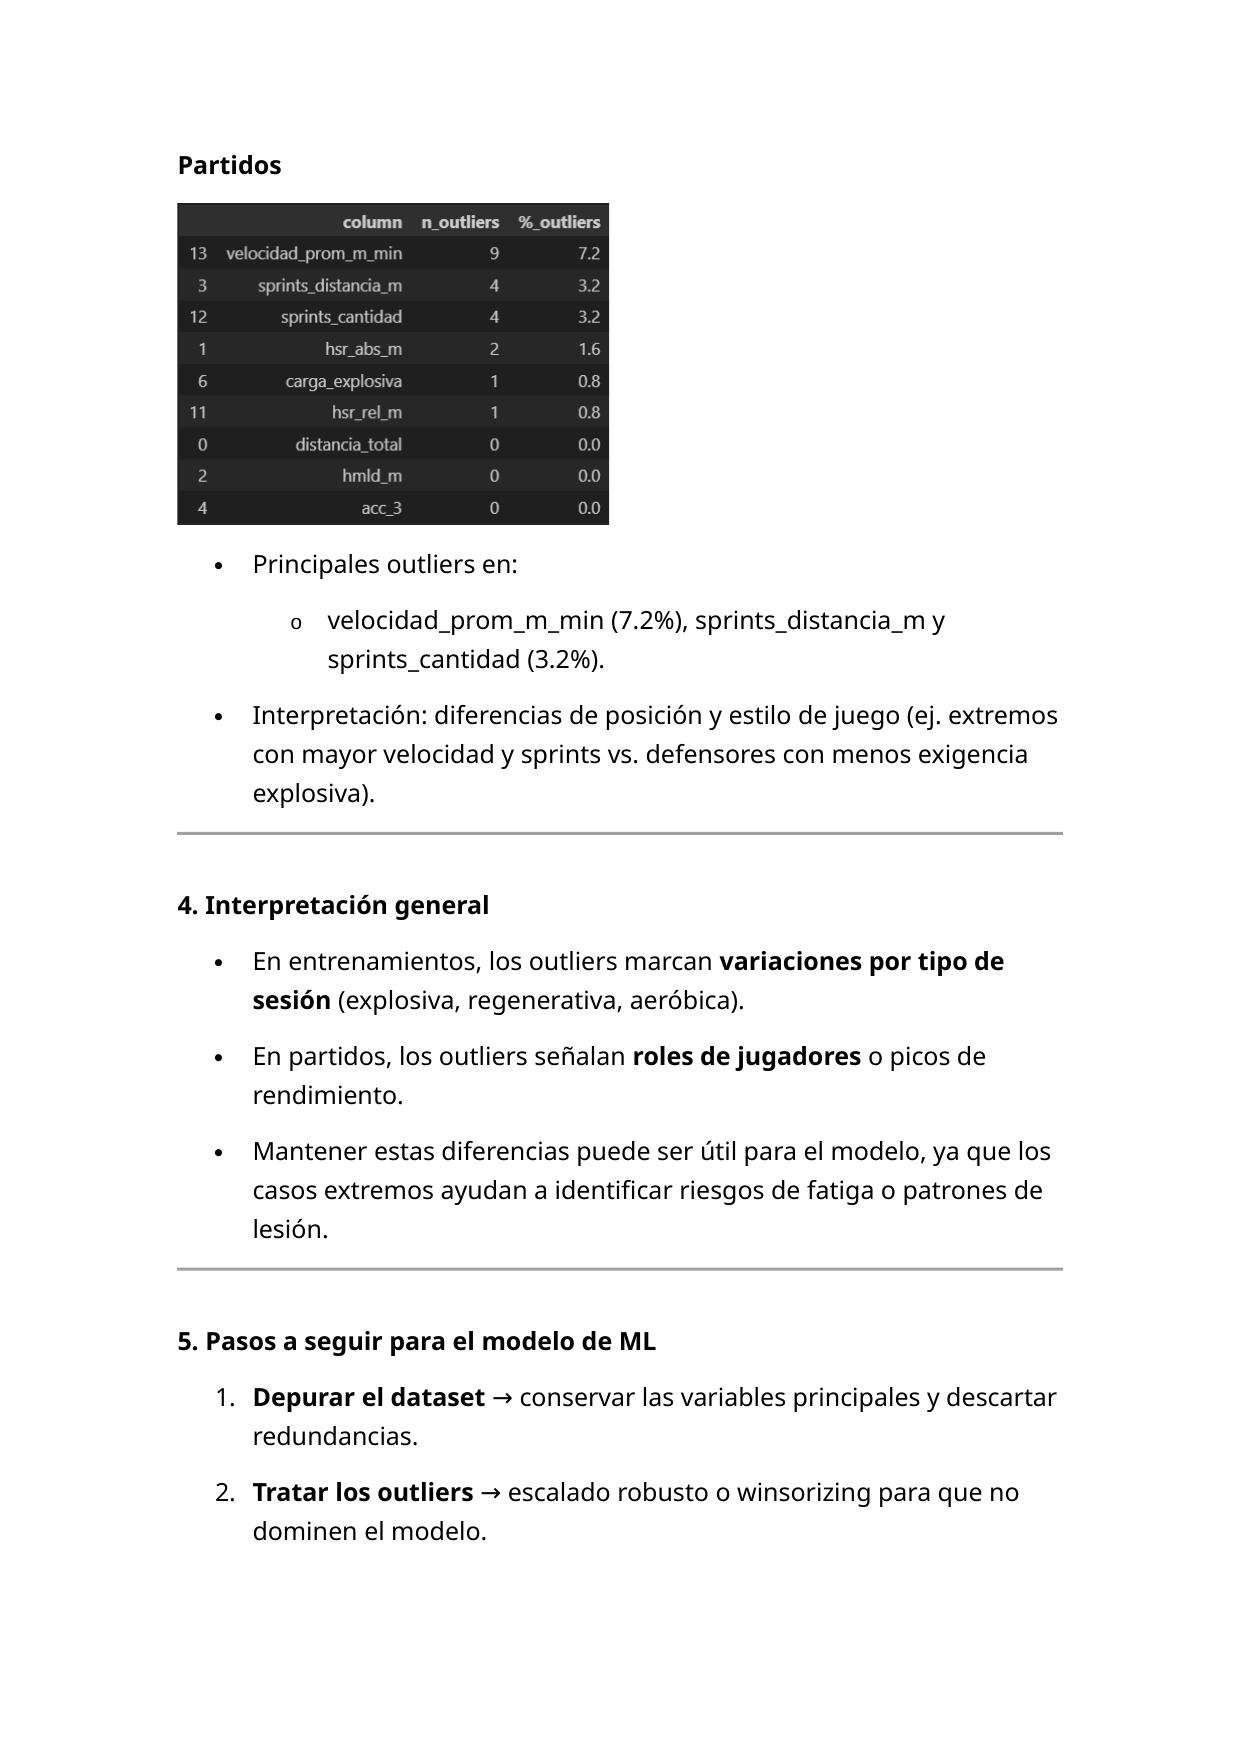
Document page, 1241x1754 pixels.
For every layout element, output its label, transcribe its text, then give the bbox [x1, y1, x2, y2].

text 4. Interpretación general [177, 888, 1063, 922]
list Mantener estas diferencias puede ser útil para el modelo, ya que los casos extremos ayudan a identificar riesgos de fatiga o patrones de lesión. [215, 1133, 1063, 1246]
list En partidos, los outliers señalan roles de jugadores o picos de rendimiento. [215, 1038, 1063, 1112]
text Partidos [177, 148, 1063, 182]
list Tratar los outliers → escalado robusto o winsorizing para que no dominen el modelo. [215, 1474, 1063, 1547]
picture [177, 203, 610, 525]
list Depurar el dataset → conservar las variables principales y descartar redundancias. [215, 1379, 1063, 1452]
list velocidad_prom_m_min (7.2%), sprints_distancia_m y sprints_cantidad (3.2%). [290, 603, 1063, 676]
text 5. Pasos a seguir para el modelo de ML [177, 1323, 1063, 1357]
list Interpretación: diferencias de posición y estilo de juego (ej. extremos con mayor velocidad y sprints vs. defensores con menos exigencia explosiva). [215, 698, 1063, 810]
list Principales outliers en: [215, 547, 1063, 581]
list En entrenamientos, los outliers marcan variaciones por tipo de sesión (explosiva, regenerativa, aeróbica). [215, 943, 1063, 1017]
